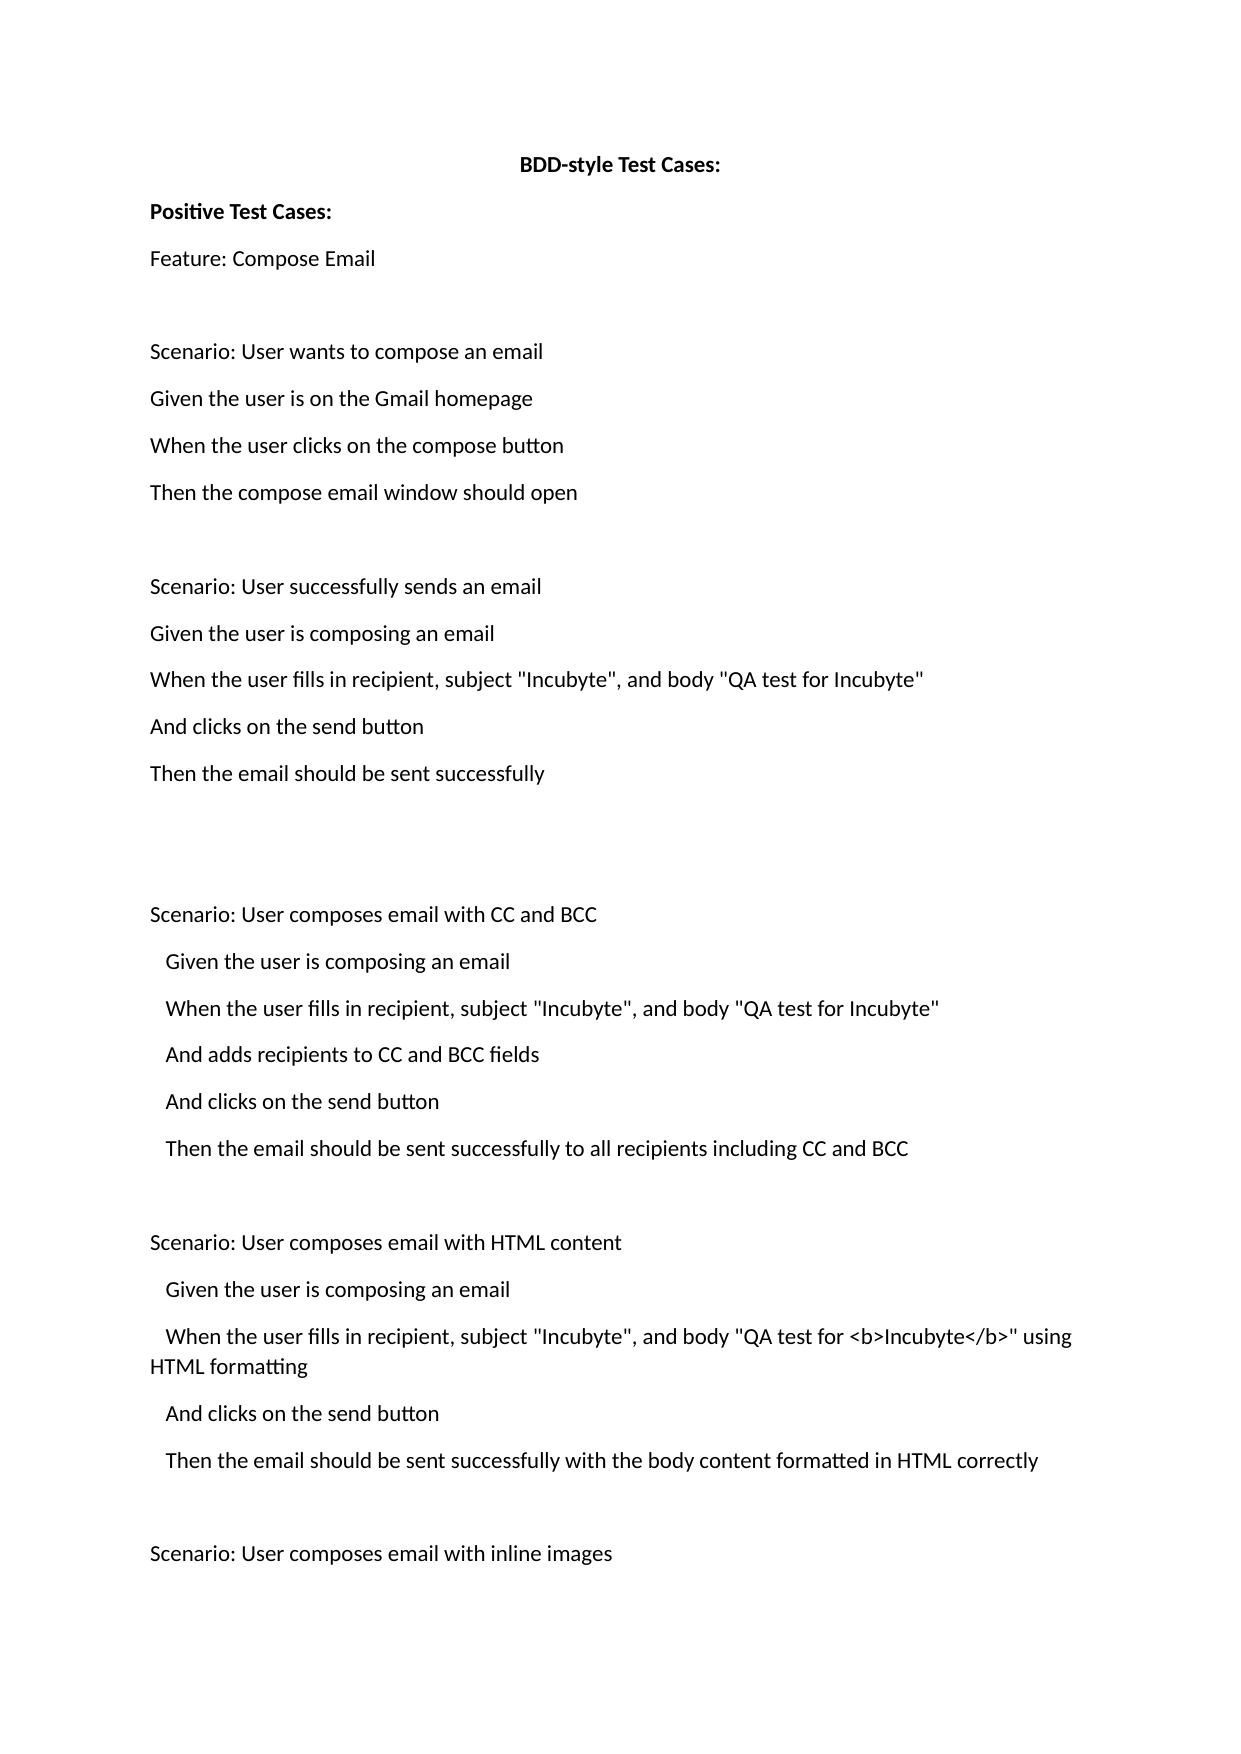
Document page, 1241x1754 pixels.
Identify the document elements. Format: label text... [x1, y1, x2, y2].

text Scenario: User successfully sends an email [150, 572, 1090, 600]
text Given the user is composing an email [150, 947, 1090, 975]
text And clicks on the send button [150, 1399, 1090, 1427]
text Scenario: User composes email with inline images [150, 1539, 1090, 1568]
text And clicks on the send button [150, 712, 1090, 741]
text Scenario: User composes email with CC and BCC [150, 900, 1090, 928]
text Then the compose email window should open [150, 478, 1090, 506]
text Feature: Compose Email [150, 244, 1090, 272]
text Given the user is on the Gmail homepage [150, 384, 1090, 412]
text When the user fills in recipient, subject "Incubyte", and body "QA test for Incubyte" [150, 666, 1090, 694]
text Given the user is composing an email [150, 619, 1090, 647]
text Scenario: User composes email with HTML content [150, 1228, 1090, 1256]
text Then the email should be sent successfully [150, 759, 1090, 787]
text And adds recipients to CC and BCC fields [150, 1041, 1090, 1069]
text Scenario: User wants to compose an email [150, 337, 1090, 366]
text When the user fills in recipient, subject "Incubyte", and body "QA test for Incubyte" [150, 994, 1090, 1022]
text Then the email should be sent successfully to all recipients including CC and BCC [150, 1134, 1090, 1162]
text Then the email should be sent successfully with the body content formatted in HTML correctly [150, 1446, 1090, 1474]
text When the user clicks on the compose button [150, 431, 1090, 459]
text When the user fills in recipient, subject "Incubyte", and body "QA test for <b>Incubyte</b>" using HTML formatting [150, 1322, 1090, 1380]
text BDD-style Test Cases: [150, 150, 1090, 178]
text Given the user is composing an email [150, 1275, 1090, 1303]
text Positive Test Cases: [150, 197, 1090, 225]
text And clicks on the send button [150, 1087, 1090, 1116]
